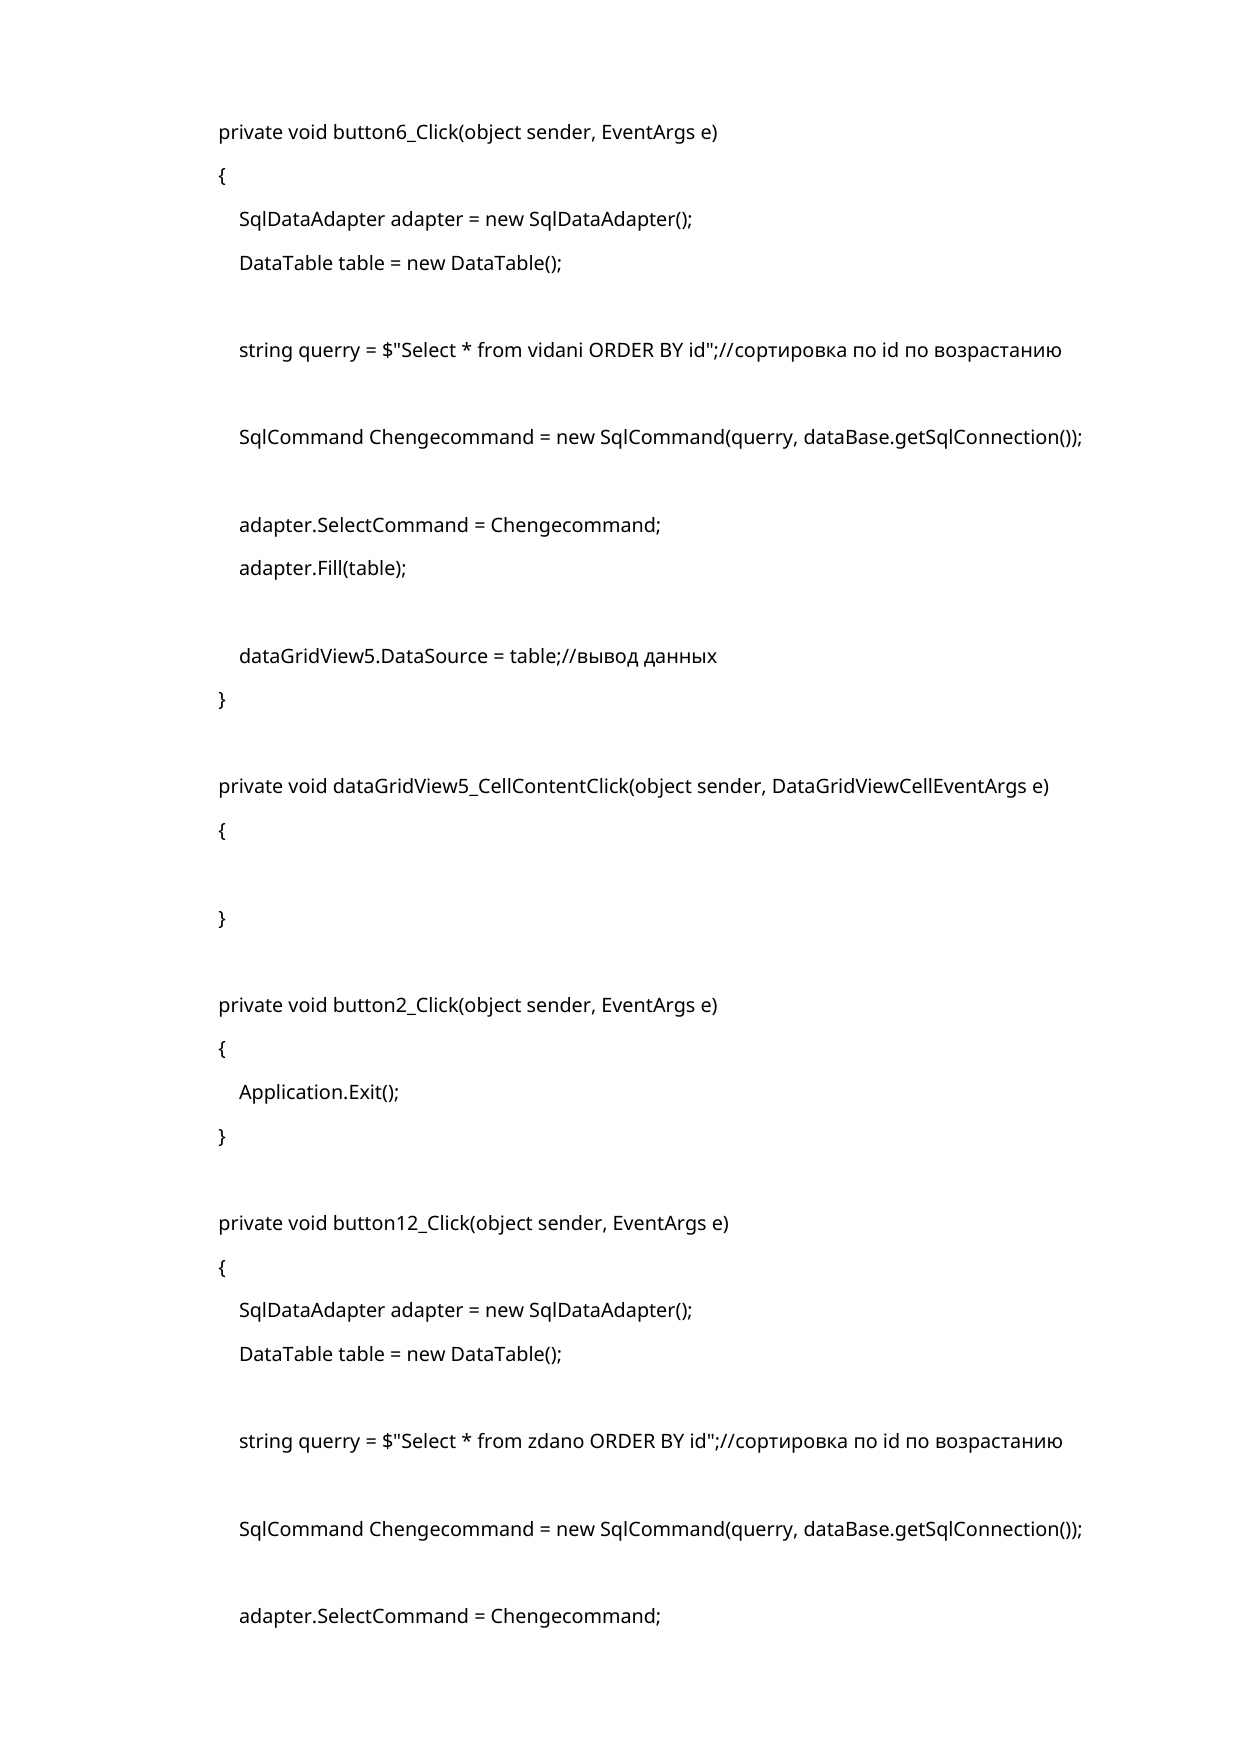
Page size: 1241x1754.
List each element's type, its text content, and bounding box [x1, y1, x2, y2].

text } [177, 1122, 1152, 1149]
text DataTable table = new DataTable(); [177, 1340, 1152, 1367]
text private void button6_Click(object sender, EventArgs e) [177, 118, 1152, 145]
text adapter.SelectCommand = Chengecommand; [177, 511, 1152, 538]
text private void dataGridView5_CellContentClick(object sender, DataGridViewCellEventArgs e) [177, 773, 1152, 800]
text { [177, 1035, 1152, 1062]
text string querry = $"Select * from vidani ORDER BY id";//сортировка по id по возрастанию [177, 336, 1152, 363]
text string querry = $"Select * from zdano ORDER BY id";//сортировка по id по возрастанию [177, 1427, 1152, 1454]
text SqlDataAdapter adapter = new SqlDataAdapter(); [177, 1297, 1152, 1323]
text { [177, 816, 1152, 843]
text { [177, 162, 1152, 189]
text } [177, 904, 1152, 931]
text private void button12_Click(object sender, EventArgs e) [177, 1209, 1152, 1236]
text adapter.Fill(table); [177, 554, 1152, 582]
text private void button2_Click(object sender, EventArgs e) [177, 991, 1152, 1018]
text SqlCommand Chengecommand = new SqlCommand(querry, dataBase.getSqlConnection()); [177, 1515, 1152, 1542]
text Application.Exit(); [177, 1078, 1152, 1105]
text SqlCommand Chengecommand = new SqlCommand(querry, dataBase.getSqlConnection()); [177, 424, 1152, 451]
text adapter.SelectCommand = Chengecommand; [177, 1602, 1152, 1629]
text { [177, 1253, 1152, 1280]
text } [177, 686, 1152, 712]
text dataGridView5.DataSource = table;//вывод данных [177, 642, 1152, 669]
text DataTable table = new DataTable(); [177, 249, 1152, 276]
text SqlDataAdapter adapter = new SqlDataAdapter(); [177, 205, 1152, 232]
